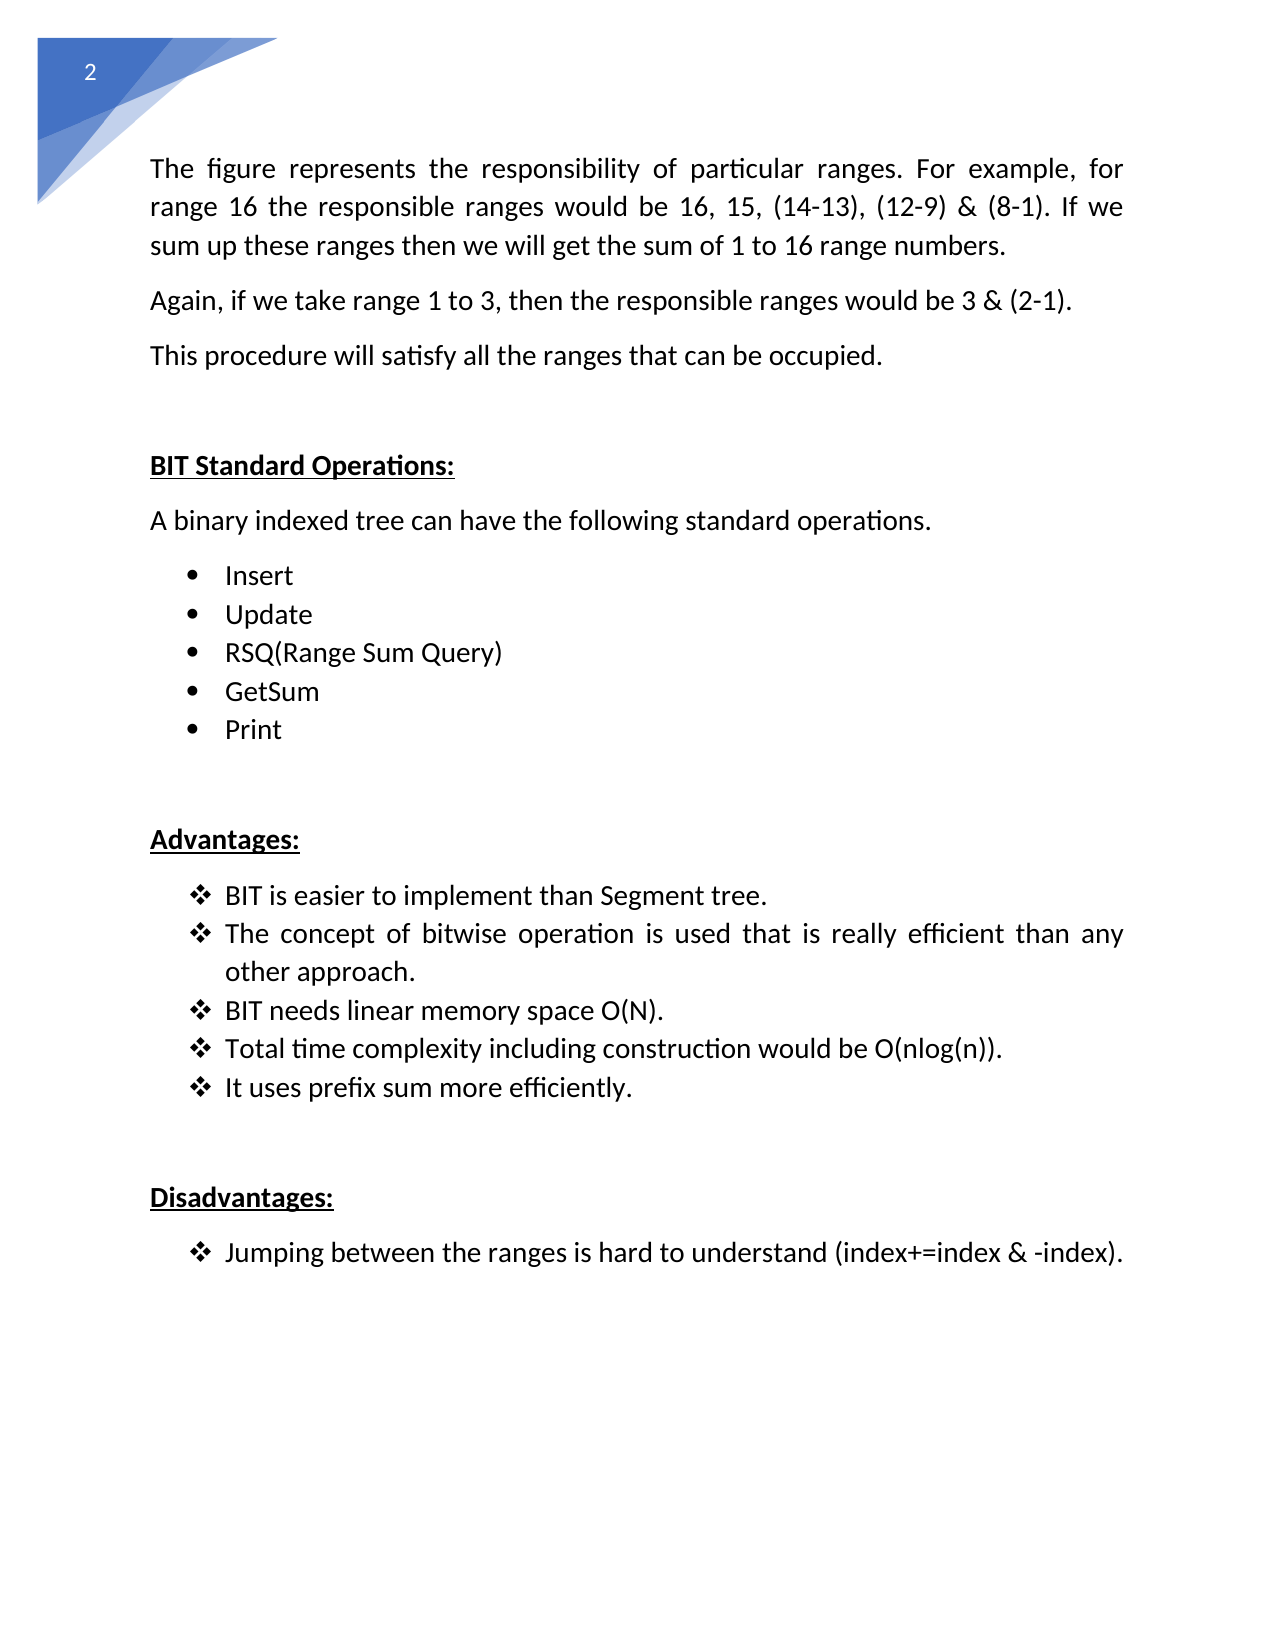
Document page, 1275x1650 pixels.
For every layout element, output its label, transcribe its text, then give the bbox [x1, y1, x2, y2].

list Total time complexity including construction would be O(nlog(n)). [187, 1030, 1125, 1066]
list The concept of bitwise operation is used that is really efficient than any other approach. [187, 915, 1125, 989]
list BIT is easier to implement than Segment tree. [187, 877, 1125, 912]
picture [37, 37, 279, 206]
text The figure represents the responsibility of particular ranges. For example, for range 16 the responsible ranges would be 16, 15, (14-13), (12-9) & (8-1). If we sum up these ranges then we will get the sum of 1 to 16 range numbers. [150, 150, 1125, 262]
list Insert [187, 557, 1125, 593]
list GetSum [187, 673, 1125, 708]
text Again, if we take range 1 to 3, then the responsible ranges would be 3 & (2-1). [150, 282, 1125, 318]
text This procedure will satisfy all the ranges that can be occupied. [150, 337, 1125, 373]
text A binary indexed tree can have the following standard operations. [150, 502, 1125, 538]
list RSQ(Range Sum Query) [187, 634, 1125, 670]
list Update [187, 596, 1125, 632]
text Disadvantages: [150, 1179, 1125, 1214]
text BIT Standard Operations: [150, 447, 1125, 483]
list Jumping between the ranges is hard to understand (index+=index & -index). [187, 1234, 1125, 1270]
list Print [187, 711, 1125, 747]
list It uses prefix sum more efficiently. [187, 1069, 1125, 1104]
list BIT needs linear memory space O(N). [187, 992, 1125, 1027]
text Advantages: [150, 821, 1125, 857]
